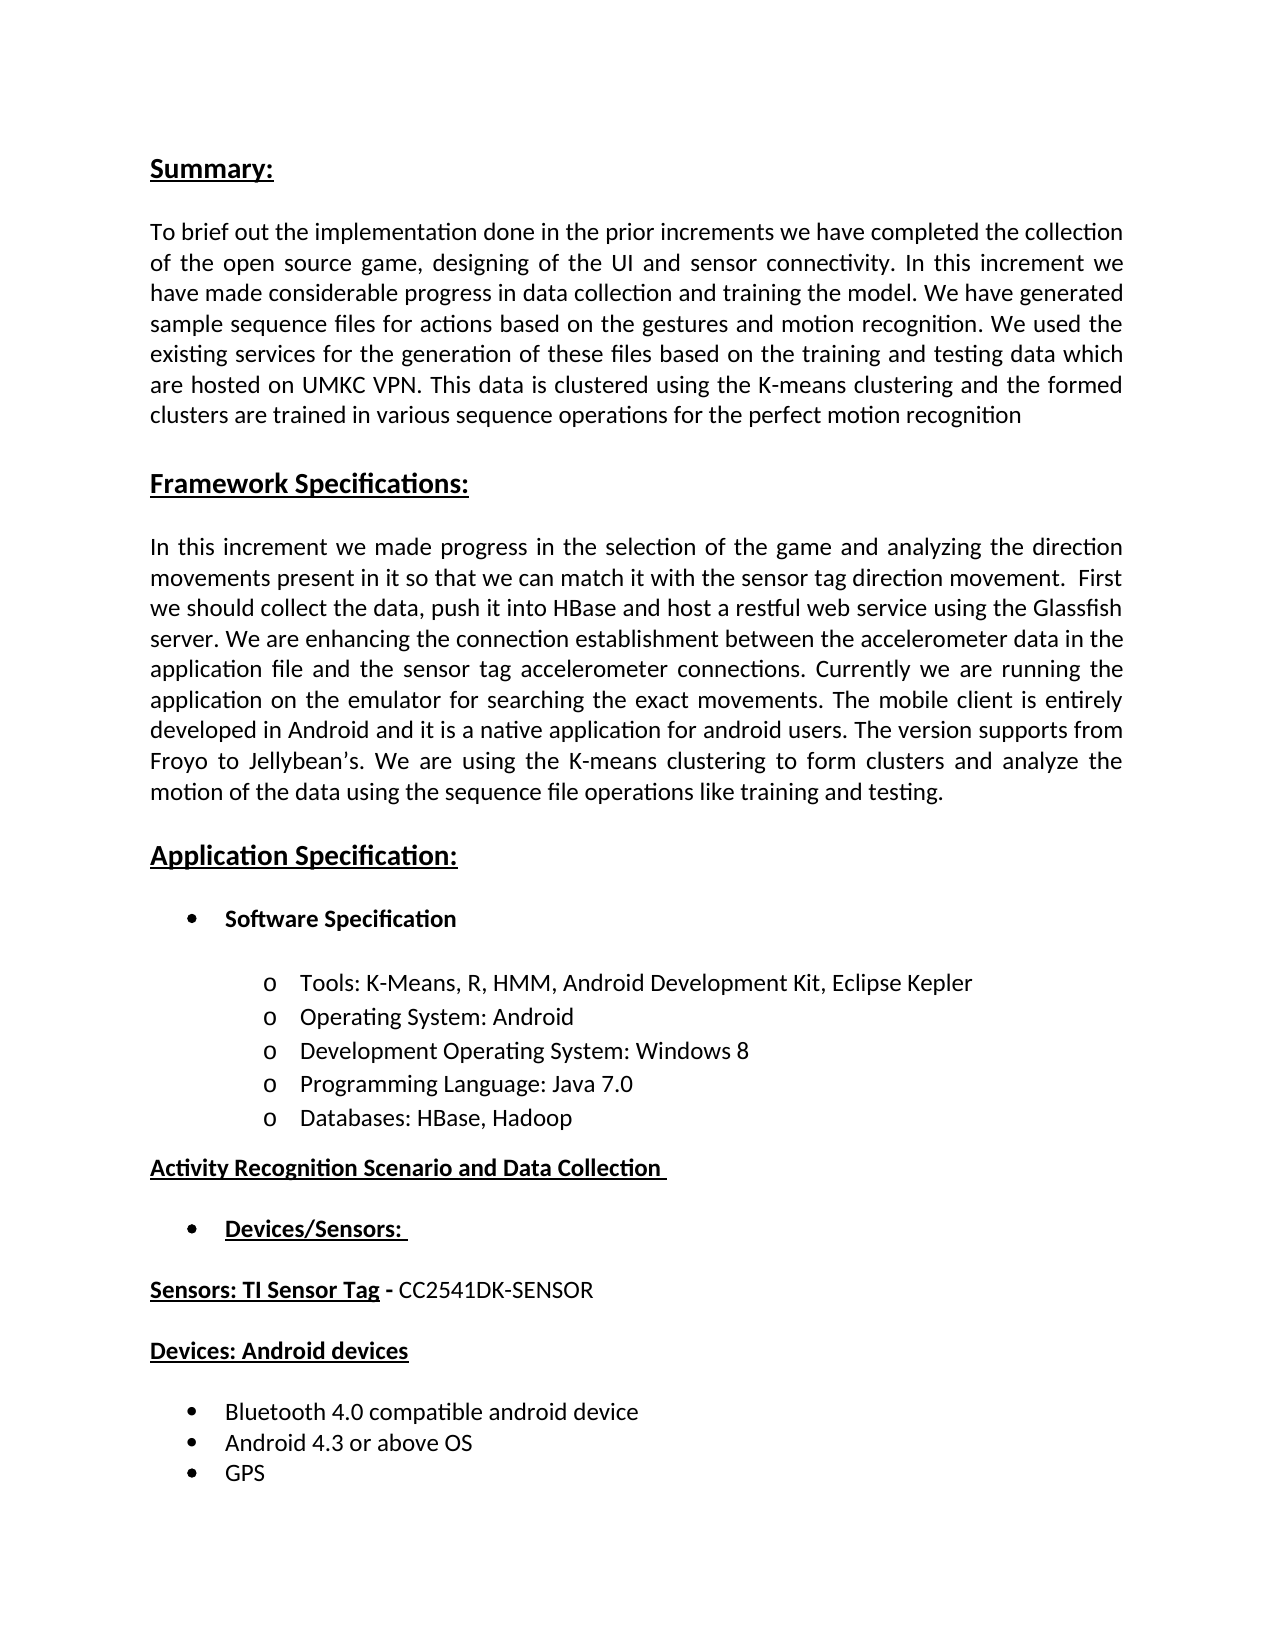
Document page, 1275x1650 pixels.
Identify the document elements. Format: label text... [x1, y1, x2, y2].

list Android 4.3 or above OS [187, 1427, 1125, 1458]
list Devices/Sensors: [187, 1213, 1125, 1244]
text Framework Specifications: [150, 465, 1125, 501]
text Summary: [150, 150, 1125, 186]
text In this increment we made progress in the selection of the game and analyzing the direction movements present in it so that we can match it with the sensor tag direction movement. First we should collect the data, push it into HBase and host a restful web service using the Glassfish server. We are enhancing the connection establishment between the accelerometer data in the application file and the sensor tag accelerometer connections. Currently we are running the application on the emulator for searching the exact movements. The mobile client is entirely developed in Android and it is a native application for android users. The version supports from Froyo to Jellybean’s. We are using the K-means clustering to form clusters and analyze the motion of the data using the sequence file operations like training and testing. [150, 532, 1125, 806]
list Programming Language: Java 7.0 [262, 1068, 1125, 1100]
text Activity Recognition Scenario and Data Collection [150, 1152, 1125, 1183]
list Operating System: Android [262, 1001, 1125, 1033]
text Devices: Android devices [150, 1336, 1125, 1366]
list Development Operating System: Windows 8 [262, 1035, 1125, 1067]
list Tools: K-Means, R, HMM, Android Development Kit, Eclipse Kepler [262, 967, 1125, 999]
list Bluetooth 4.0 compatible android device [187, 1397, 1125, 1427]
list Databases: HBase, Hadoop [262, 1102, 1125, 1134]
text Application Specification: [150, 837, 1125, 872]
subtitle Sensors: TI Sensor Tag - CC2541DK-SENSOR [150, 1274, 1125, 1305]
text To brief out the implementation done in the prior increments we have completed the collection of the open source game, designing of the UI and sensor connectivity. In this increment we have made considerable progress in data collection and training the model. We have generated sample sequence files for actions based on the gestures and motion recognition. We used the existing services for the generation of these files based on the training and testing data which are hosted on UMKC VPN. This data is clustered using the K-means clustering and the formed clusters are trained in various sequence operations for the perfect motion recognition [150, 216, 1125, 430]
list Software Specification [187, 903, 1125, 933]
list GPS [187, 1458, 1125, 1488]
